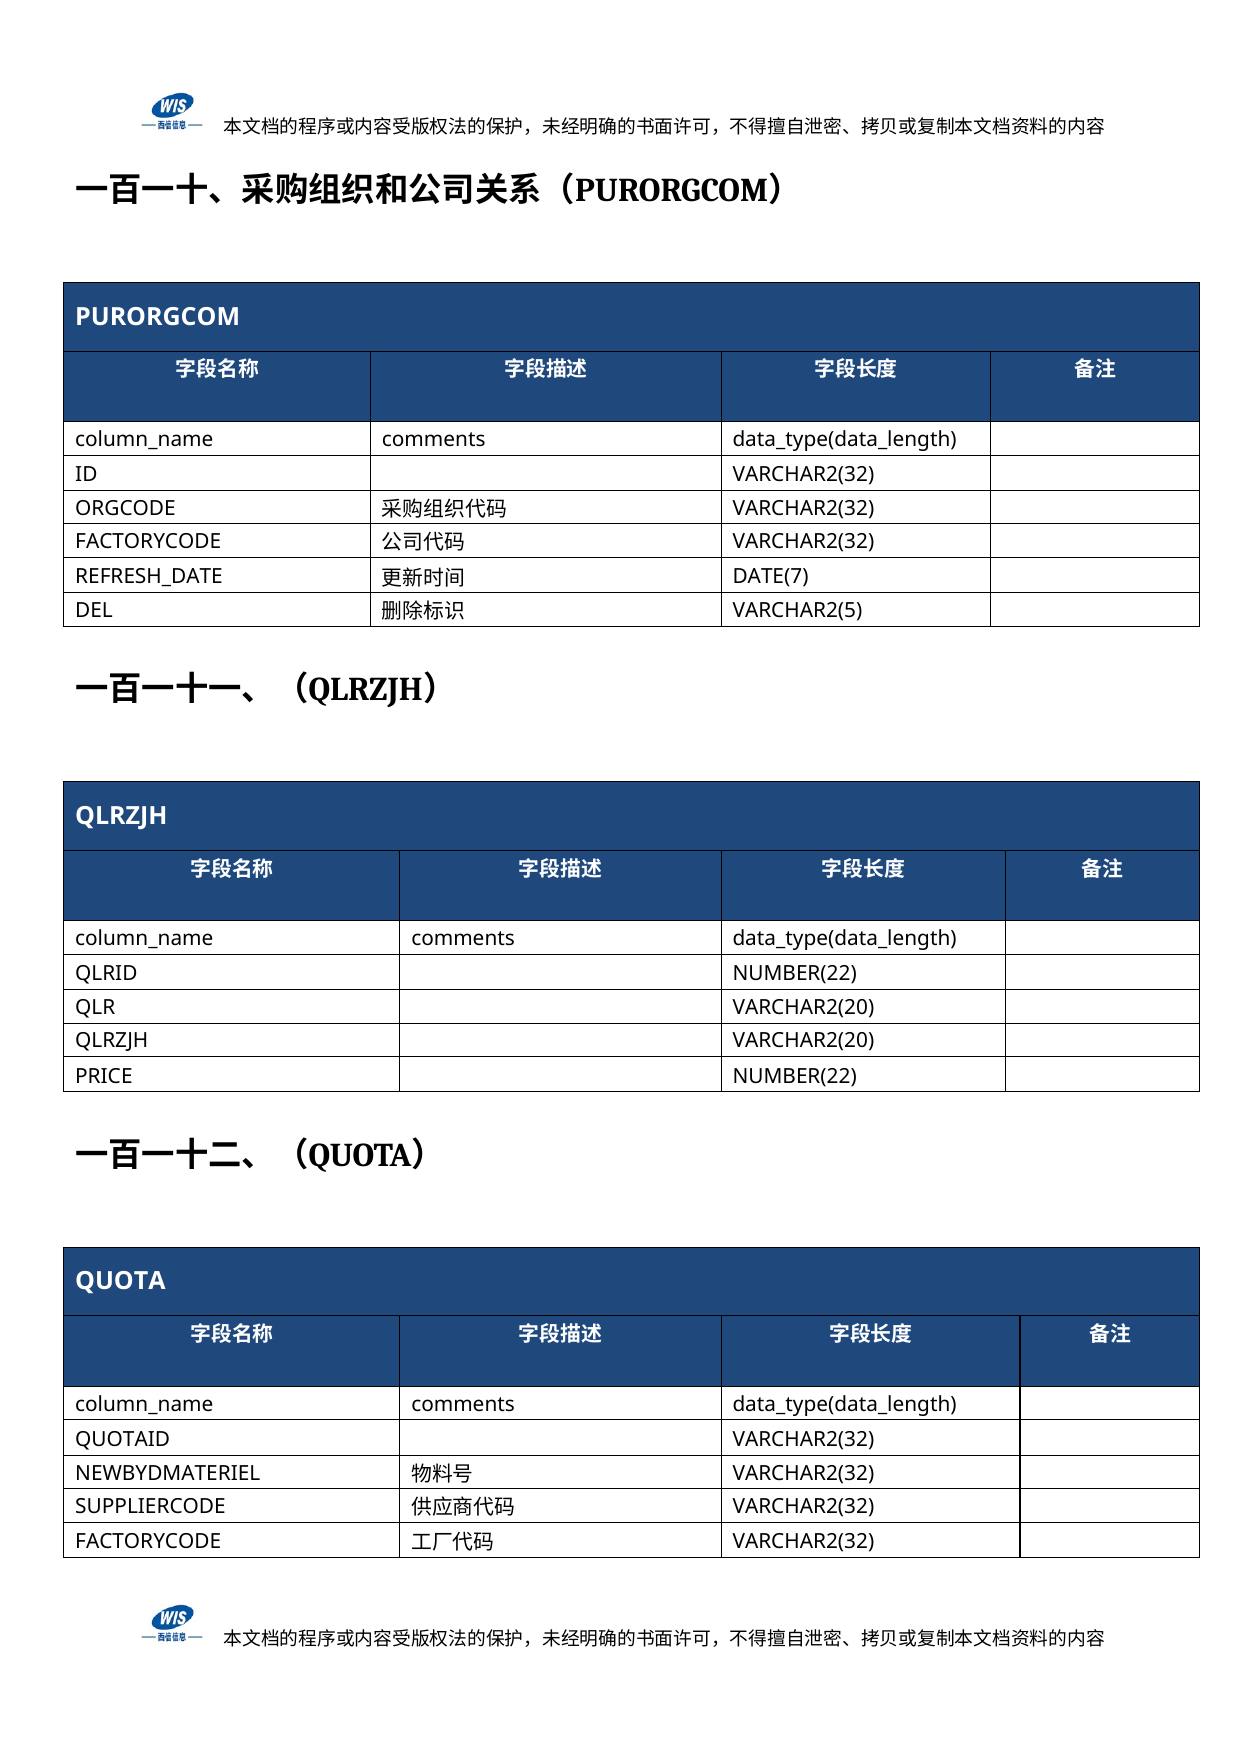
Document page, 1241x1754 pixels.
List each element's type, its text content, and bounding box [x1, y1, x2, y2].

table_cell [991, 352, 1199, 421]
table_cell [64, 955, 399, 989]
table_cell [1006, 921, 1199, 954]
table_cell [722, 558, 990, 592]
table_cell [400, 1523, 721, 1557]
subtitle 一百一十二、（QUOTA） [75, 1119, 1165, 1184]
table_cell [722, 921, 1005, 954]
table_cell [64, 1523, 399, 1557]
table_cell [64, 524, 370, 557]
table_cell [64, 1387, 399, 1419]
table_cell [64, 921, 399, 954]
subtitle 一百一十一、（QLRZJH） [75, 654, 1165, 719]
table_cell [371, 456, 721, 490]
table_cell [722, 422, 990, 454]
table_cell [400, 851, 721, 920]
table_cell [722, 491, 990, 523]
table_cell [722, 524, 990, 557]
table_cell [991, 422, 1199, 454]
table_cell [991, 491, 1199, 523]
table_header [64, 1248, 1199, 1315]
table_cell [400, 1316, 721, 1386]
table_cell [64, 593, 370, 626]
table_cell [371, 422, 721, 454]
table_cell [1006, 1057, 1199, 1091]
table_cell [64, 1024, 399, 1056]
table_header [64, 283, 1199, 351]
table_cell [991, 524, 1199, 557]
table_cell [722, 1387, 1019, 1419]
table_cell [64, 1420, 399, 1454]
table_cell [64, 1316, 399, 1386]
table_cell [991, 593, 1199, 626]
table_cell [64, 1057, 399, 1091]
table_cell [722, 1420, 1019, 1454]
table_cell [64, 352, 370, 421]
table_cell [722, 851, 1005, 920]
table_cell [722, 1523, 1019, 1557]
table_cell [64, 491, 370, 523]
picture [135, 88, 207, 134]
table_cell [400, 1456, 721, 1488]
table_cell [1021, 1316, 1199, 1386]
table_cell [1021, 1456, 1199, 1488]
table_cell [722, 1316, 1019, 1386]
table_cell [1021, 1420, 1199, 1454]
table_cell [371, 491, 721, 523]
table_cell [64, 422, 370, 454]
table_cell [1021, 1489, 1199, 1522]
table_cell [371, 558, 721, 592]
picture [135, 1600, 207, 1646]
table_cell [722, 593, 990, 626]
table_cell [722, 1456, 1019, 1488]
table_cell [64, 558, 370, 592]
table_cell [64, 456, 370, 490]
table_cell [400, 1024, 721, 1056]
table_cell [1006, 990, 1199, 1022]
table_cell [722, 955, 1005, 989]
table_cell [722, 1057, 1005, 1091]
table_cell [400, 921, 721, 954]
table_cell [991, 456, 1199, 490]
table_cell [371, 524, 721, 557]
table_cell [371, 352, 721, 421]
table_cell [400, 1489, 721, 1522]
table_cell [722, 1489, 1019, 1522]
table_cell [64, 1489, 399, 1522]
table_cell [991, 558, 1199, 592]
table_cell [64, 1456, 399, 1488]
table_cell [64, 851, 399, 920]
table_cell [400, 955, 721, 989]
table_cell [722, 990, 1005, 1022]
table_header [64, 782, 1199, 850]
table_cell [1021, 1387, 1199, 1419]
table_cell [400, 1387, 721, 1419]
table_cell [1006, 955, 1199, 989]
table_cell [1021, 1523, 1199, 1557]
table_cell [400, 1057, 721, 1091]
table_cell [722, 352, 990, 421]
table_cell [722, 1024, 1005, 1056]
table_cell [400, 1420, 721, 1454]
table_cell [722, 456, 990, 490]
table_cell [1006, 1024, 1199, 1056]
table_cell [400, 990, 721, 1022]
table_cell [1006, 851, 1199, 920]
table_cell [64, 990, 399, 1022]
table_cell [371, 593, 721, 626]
subtitle 一百一十、采购组织和公司关系（PURORGCOM） [75, 154, 1165, 219]
